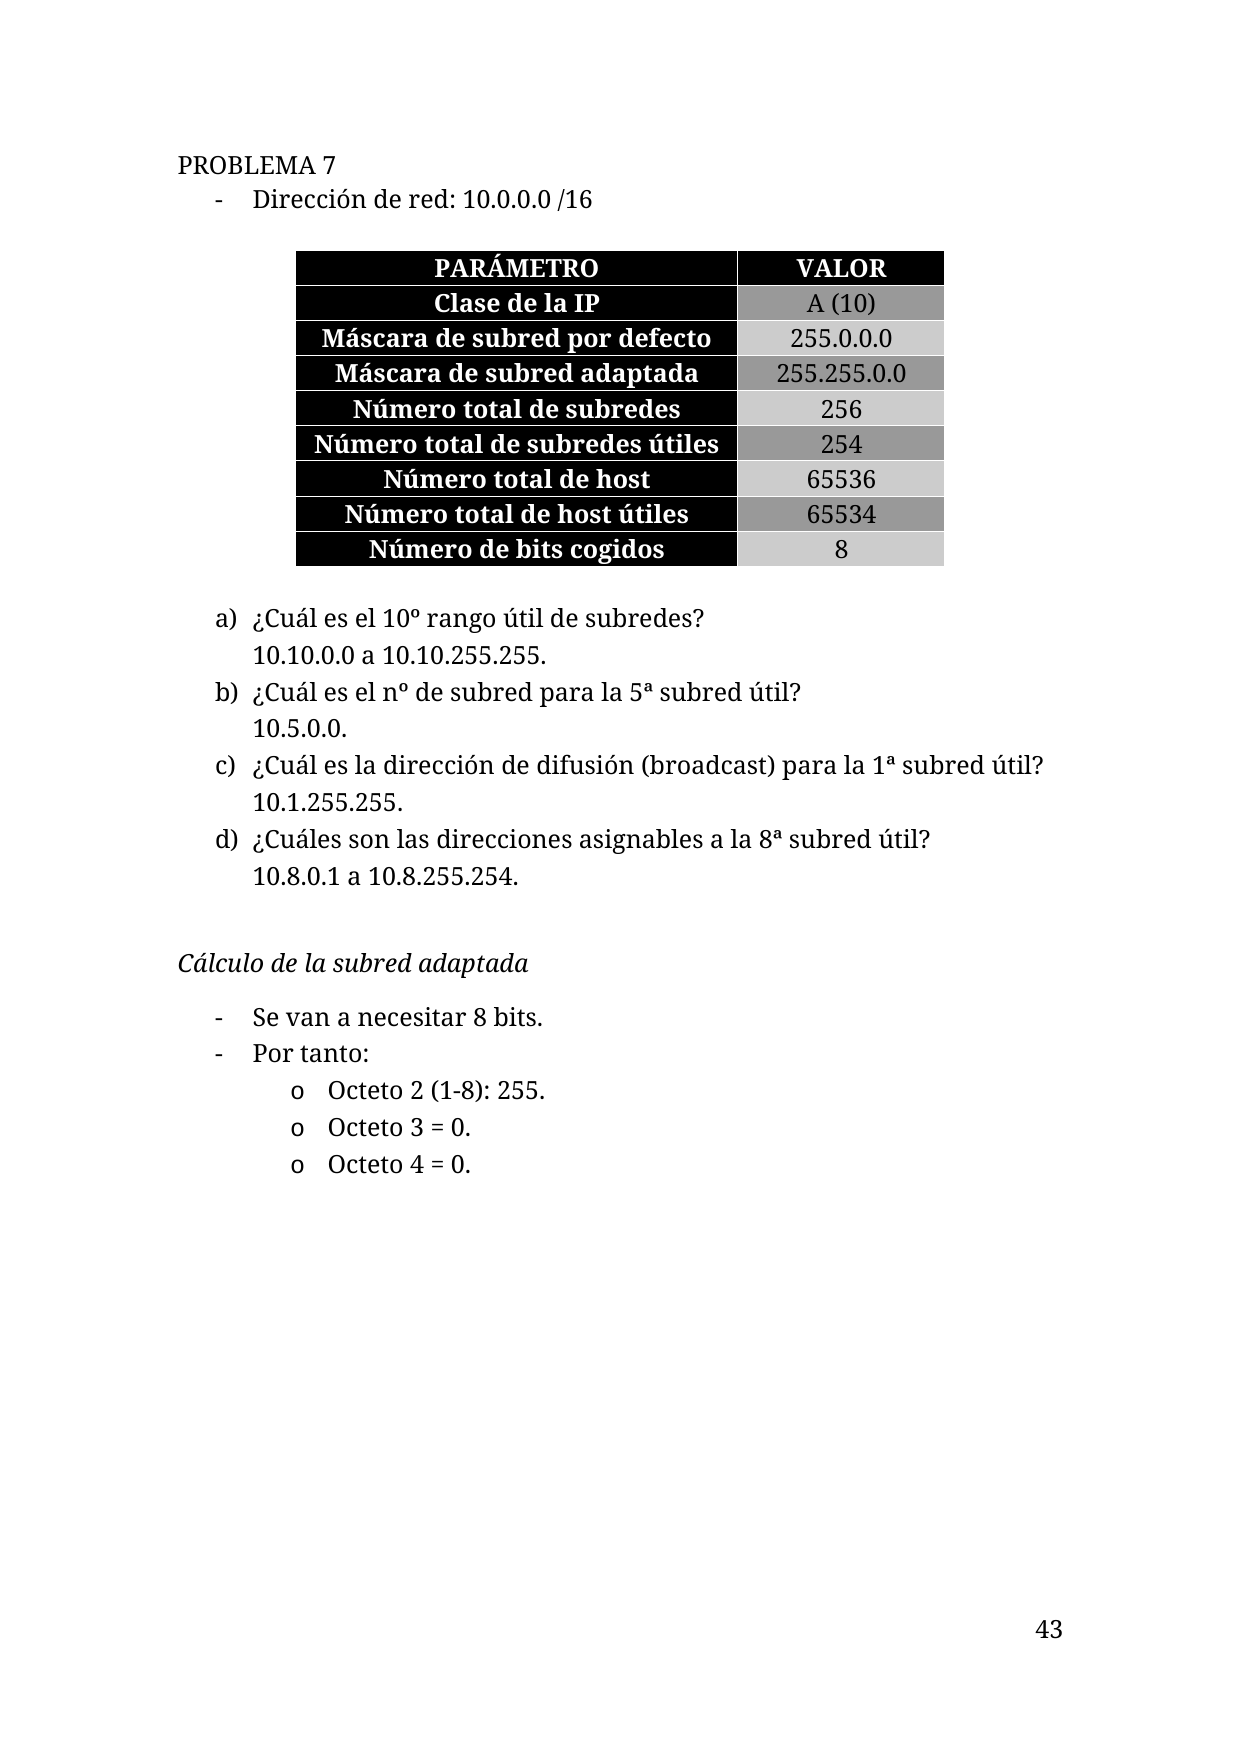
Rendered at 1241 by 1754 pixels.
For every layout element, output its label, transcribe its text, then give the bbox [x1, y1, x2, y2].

text Cálculo de la subred adaptada [177, 946, 1063, 980]
list ¿Cuáles son las direcciones asignables a la 8ª subred útil? [215, 821, 1063, 856]
list Octeto 2 (1-8): 255. [290, 1073, 1063, 1107]
list 10.10.0.0 a 10.10.255.255. [252, 638, 1063, 672]
table_cell 256 [738, 391, 944, 425]
table_cell A (10) [738, 286, 944, 320]
table_cell Máscara de subred adaptada [296, 356, 737, 390]
table_cell 8 [738, 532, 944, 566]
list 10.8.0.1 a 10.8.255.254. [252, 858, 1063, 892]
table_cell Número total de host útiles [296, 497, 737, 531]
table_cell Número total de subredes [296, 391, 737, 425]
table_cell Máscara de subred por defecto [296, 321, 737, 355]
table_cell 254 [738, 426, 944, 460]
list Dirección de red: 10.0.0.0 /16 [215, 182, 1063, 216]
list ¿Cuál es el 10º rango útil de subredes? [215, 601, 1063, 635]
table_cell 255.0.0.0 [738, 321, 944, 355]
list ¿Cuál es la dirección de difusión (broadcast) para la 1ª subred útil? [215, 748, 1063, 782]
table_cell Número de bits cogidos [296, 532, 737, 566]
list Octeto 4 = 0. [290, 1147, 1063, 1181]
table_header VALOR [738, 251, 944, 285]
table_cell Número total de host [296, 461, 737, 496]
list Se van a necesitar 8 bits. [215, 999, 1063, 1033]
table_cell Clase de la IP [296, 286, 737, 320]
table_cell 65536 [738, 461, 944, 496]
text PROBLEMA 7 [177, 148, 1063, 182]
table_header PARÁMETRO [296, 251, 737, 285]
table_cell Número total de subredes útiles [296, 426, 737, 460]
table_cell 65534 [738, 497, 944, 531]
list Por tanto: [215, 1036, 1063, 1070]
table_cell 255.255.0.0 [738, 356, 944, 390]
list 10.5.0.0. [252, 711, 1063, 745]
list Octeto 3 = 0. [290, 1110, 1063, 1144]
list ¿Cuál es el nº de subred para la 5ª subred útil? [215, 674, 1063, 708]
list 10.1.255.255. [252, 785, 1063, 819]
